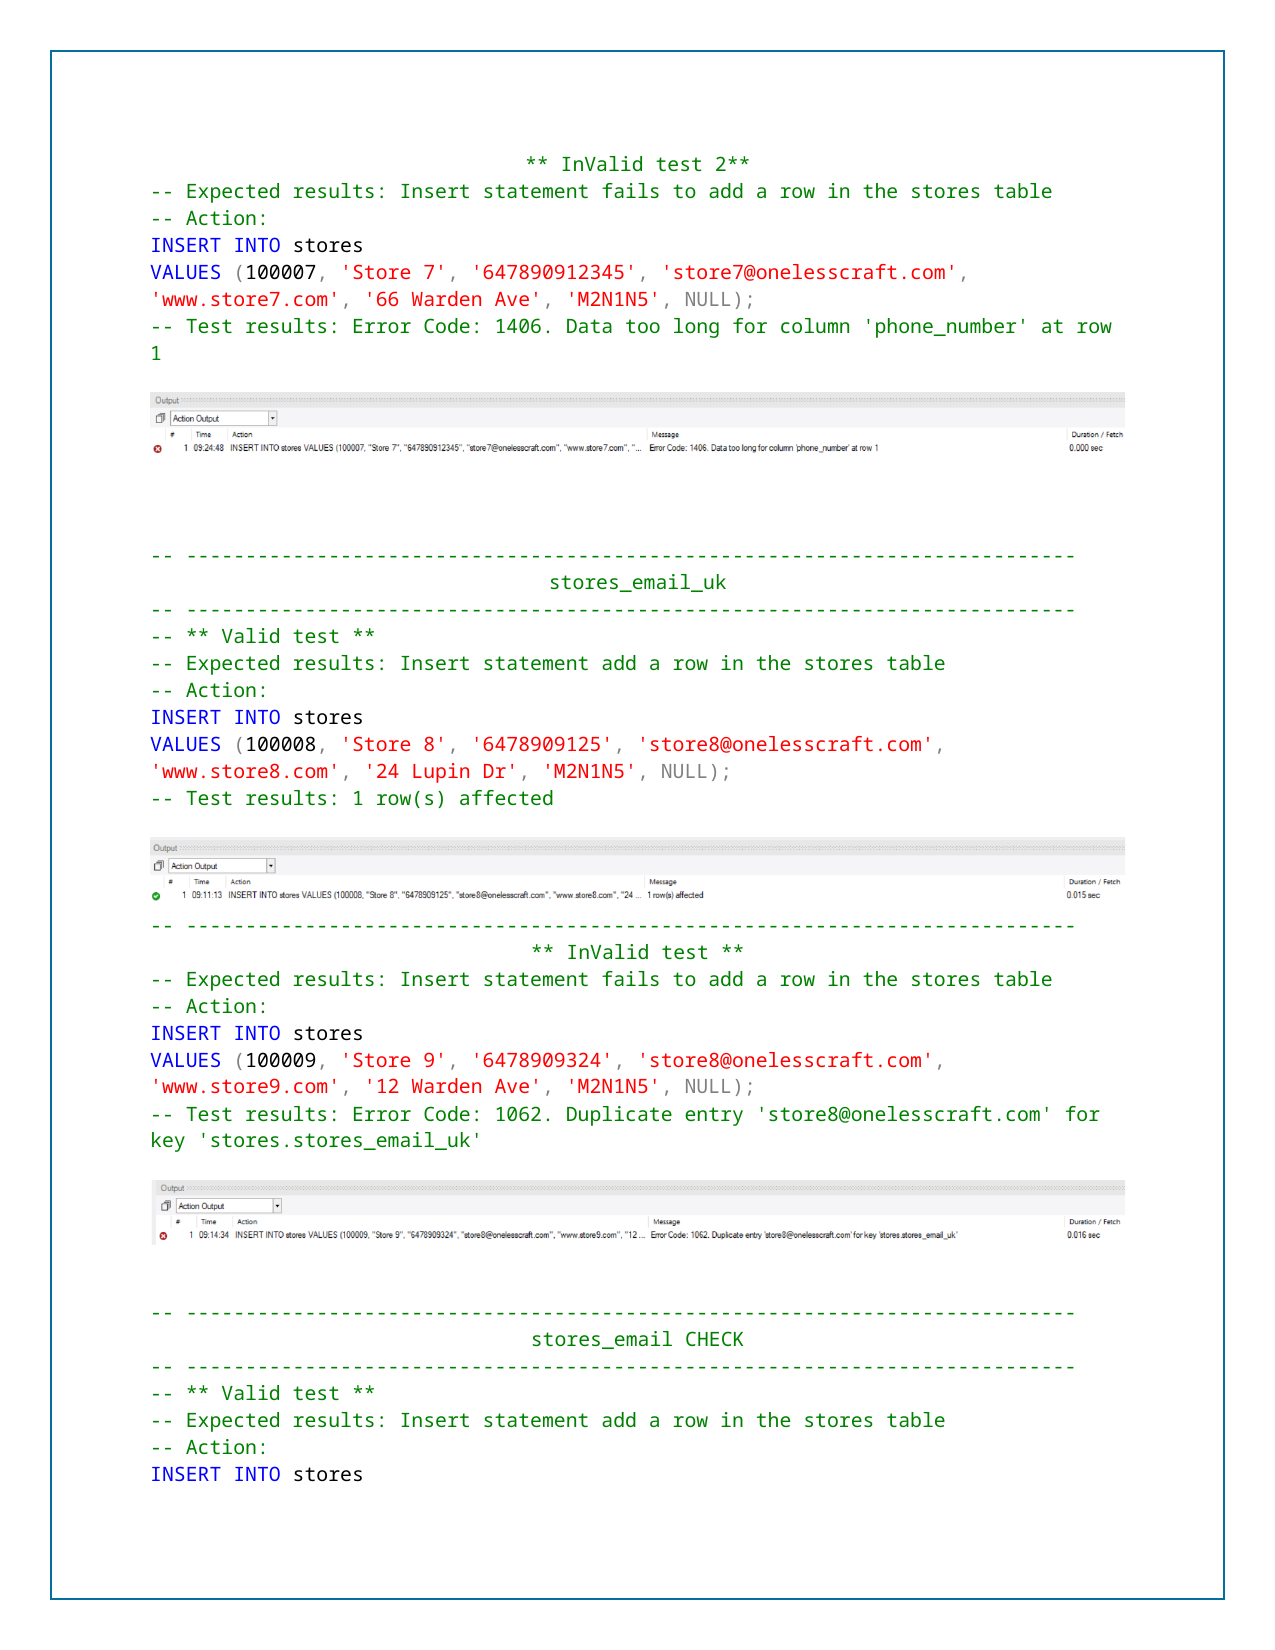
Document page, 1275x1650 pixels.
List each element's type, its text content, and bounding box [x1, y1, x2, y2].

text -- ** Valid test ** [150, 622, 1125, 649]
text -- Expected results: Insert statement fails to add a row in the stores table [150, 965, 1125, 992]
text INSERT INTO stores [150, 231, 1125, 258]
text -- --------------------------------------------------------------------------- [150, 541, 1125, 568]
picture [150, 392, 1125, 461]
text -- Action: [150, 992, 1125, 1019]
text ** InValid test 2** [150, 150, 1125, 177]
text -- --------------------------------------------------------------------------- [150, 595, 1125, 622]
text -- Test results: Error Code: 1062. Duplicate entry 'store8@onelesscraft.com' for key 'stores.stores_email_uk' [150, 1100, 1125, 1154]
text VALUES (100009, 'Store 9', '6478909324', 'store8@onelesscraft.com', 'www.store9.com', '12 Warden Ave', 'M2N1N5', NULL); [150, 1046, 1125, 1100]
text INSERT INTO stores [150, 703, 1125, 730]
text ** InValid test ** [150, 938, 1125, 965]
picture [150, 837, 1125, 911]
text -- Action: [150, 1433, 1125, 1461]
text -- Expected results: Insert statement fails to add a row in the stores table [150, 177, 1125, 204]
text INSERT INTO stores [150, 1019, 1125, 1046]
text -- --------------------------------------------------------------------------- [150, 1299, 1125, 1326]
text -- Expected results: Insert statement add a row in the stores table [150, 649, 1125, 676]
text stores_email_uk [150, 568, 1125, 595]
text stores_email CHECK [150, 1326, 1125, 1353]
text -- --------------------------------------------------------------------------- [150, 1353, 1125, 1379]
text -- Test results: Error Code: 1406. Data too long for column 'phone_number' at row 1 [150, 312, 1125, 366]
text -- Expected results: Insert statement add a row in the stores table [150, 1407, 1125, 1433]
text VALUES (100007, 'Store 7', '647890912345', 'store7@onelesscraft.com', 'www.store7.com', '66 Warden Ave', 'M2N1N5', NULL); [150, 258, 1125, 312]
text INSERT INTO stores [150, 1461, 1125, 1487]
text -- Action: [150, 676, 1125, 703]
picture [150, 1180, 1125, 1245]
text VALUES (100008, 'Store 8', '6478909125', 'store8@onelesscraft.com', 'www.store8.com', '24 Lupin Dr', 'M2N1N5', NULL); [150, 730, 1125, 784]
text -- ** Valid test ** [150, 1379, 1125, 1407]
text -- --------------------------------------------------------------------------- [150, 911, 1125, 938]
text -- Action: [150, 204, 1125, 231]
text -- Test results: 1 row(s) affected [150, 784, 1125, 811]
